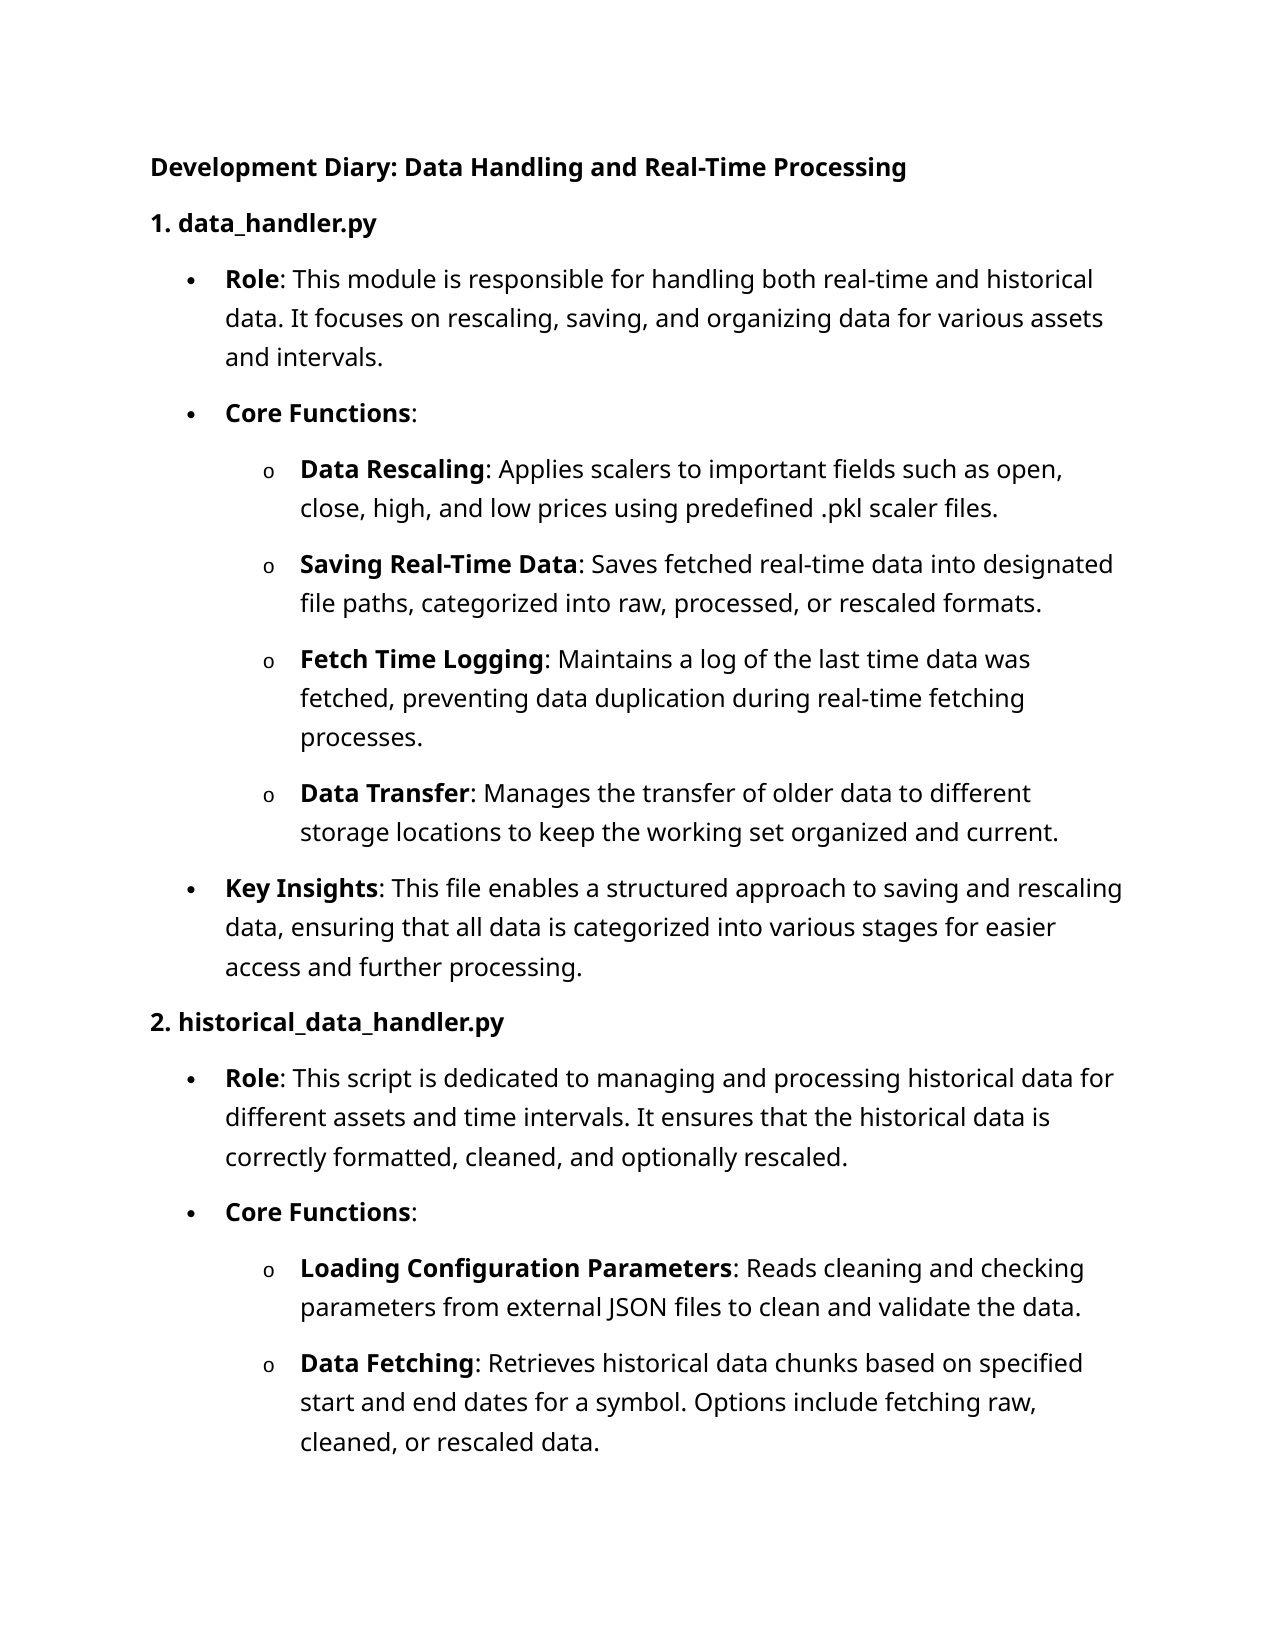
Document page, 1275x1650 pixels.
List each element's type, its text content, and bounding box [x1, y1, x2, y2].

text 1. data_handler.py [150, 206, 1125, 240]
list Key Insights: This file enables a structured approach to saving and rescaling data, ensuring that all data is categorized into various stages for easier access and further processing. [187, 871, 1125, 983]
list Core Functions: [187, 396, 1125, 430]
list Role: This script is dedicated to managing and processing historical data for different assets and time intervals. It ensures that the historical data is correctly formatted, cleaned, and optionally rescaled. [187, 1061, 1125, 1173]
list Saving Real-Time Data: Saves fetched real-time data into designated file paths, categorized into raw, processed, or rescaled formats. [262, 547, 1125, 620]
list Data Rescaling: Applies scalers to important fields such as open, close, high, and low prices using predefined .pkl scaler files. [262, 452, 1125, 525]
list Role: This module is responsible for handling both real-time and historical data. It focuses on rescaling, saving, and organizing data for various assets and intervals. [187, 262, 1125, 374]
list Core Functions: [187, 1195, 1125, 1229]
list Data Transfer: Manages the transfer of older data to different storage locations to keep the working set organized and current. [262, 776, 1125, 849]
text 2. historical_data_handler.py [150, 1005, 1125, 1039]
list Loading Configuration Parameters: Reads cleaning and checking parameters from external JSON files to clean and validate the data. [262, 1251, 1125, 1324]
list Data Fetching: Retrieves historical data chunks based on specified start and end dates for a symbol. Options include fetching raw, cleaned, or rescaled data. [262, 1346, 1125, 1458]
text Development Diary: Data Handling and Real-Time Processing [150, 150, 1125, 184]
list Fetch Time Logging: Maintains a log of the last time data was fetched, preventing data duplication during real-time fetching processes. [262, 642, 1125, 754]
